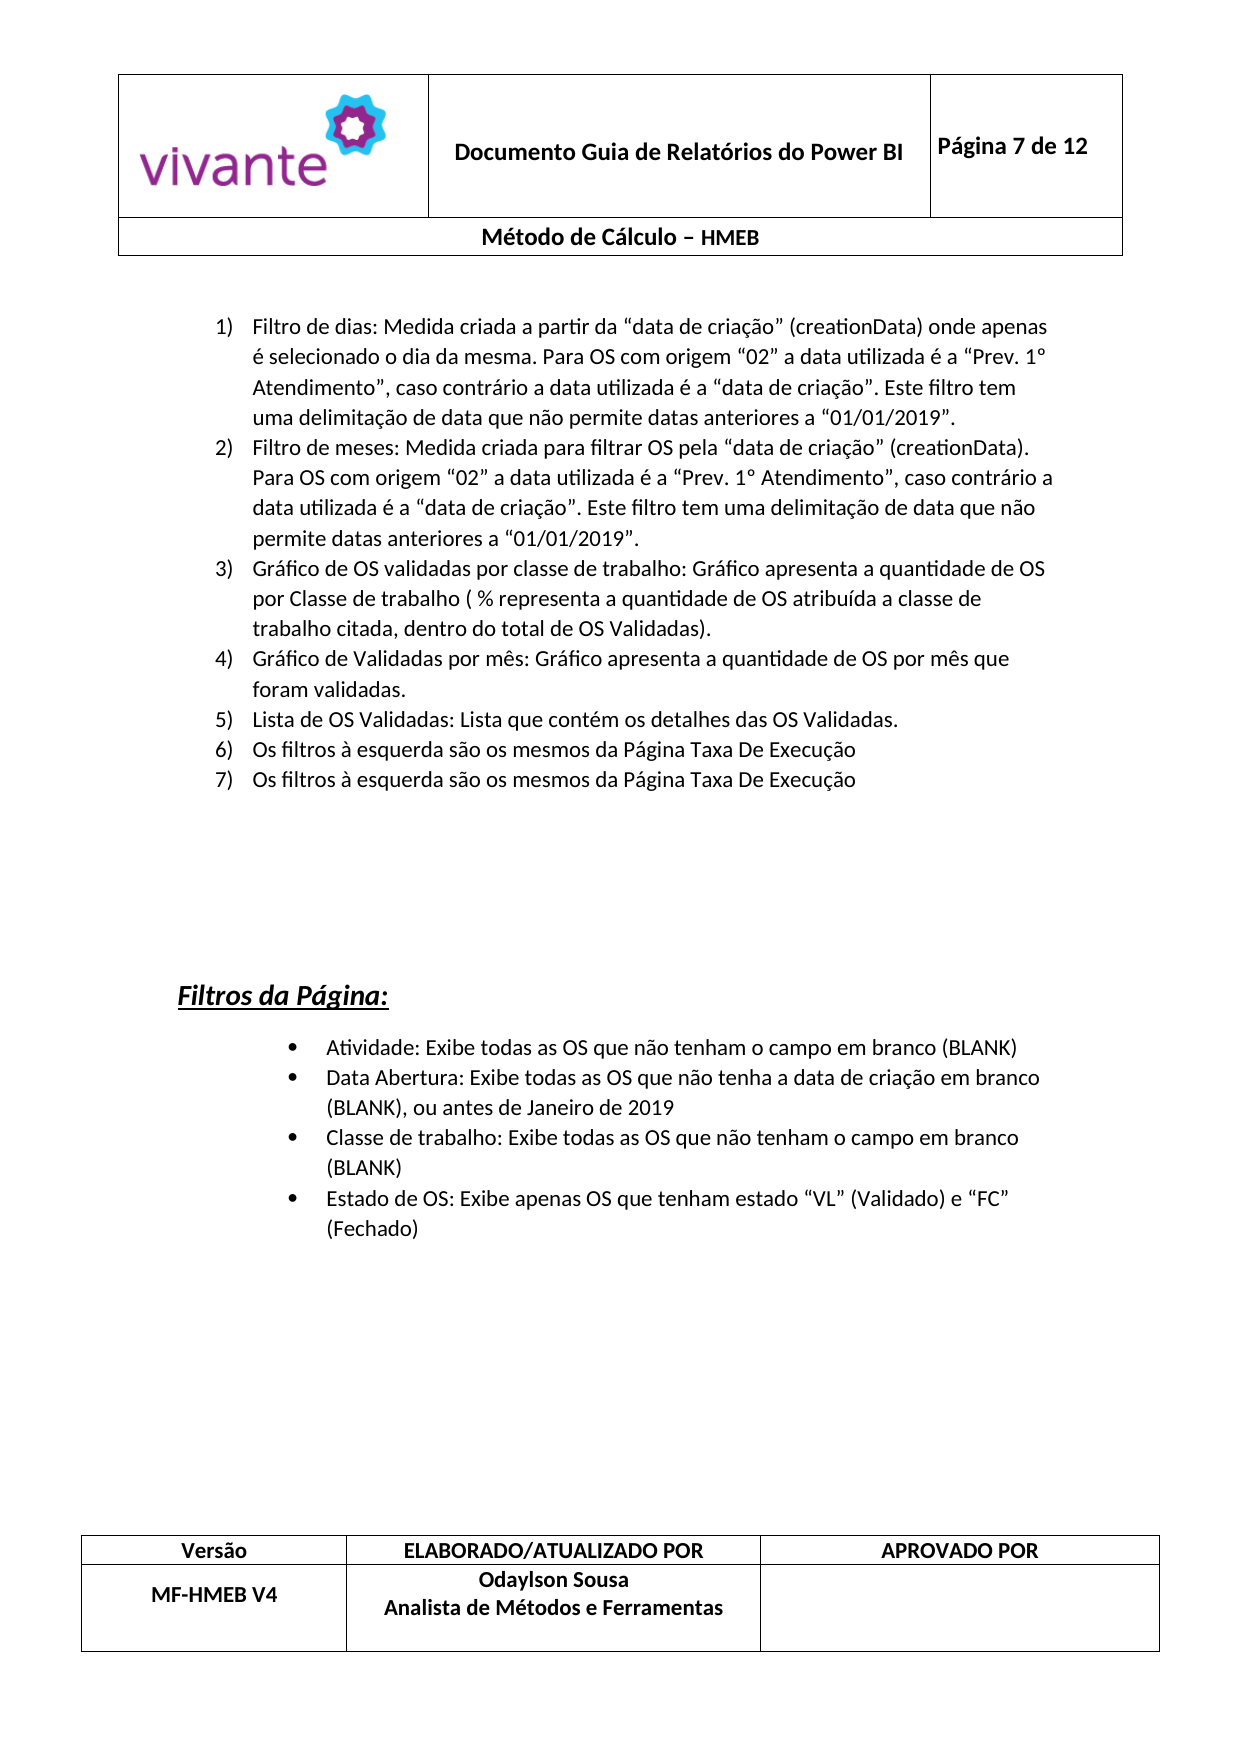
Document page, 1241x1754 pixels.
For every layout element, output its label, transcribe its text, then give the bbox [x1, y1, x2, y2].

list Data Abertura: Exibe todas as OS que não tenha a data de criação em branco (BLANK), ou antes de Janeiro de 2019 [289, 1063, 1063, 1121]
list Os filtros à esquerda são os mesmos da Página Taxa De Execução [215, 735, 1063, 763]
list Filtro de dias: Medida criada a partir da “data de criação” (creationData) onde apenas é selecionado o dia da mesma. Para OS com origem “02” a data utilizada é a “Prev. 1º Atendimento”, caso contrário a data utilizada é a “data de criação”. Este filtro tem uma delimitação de data que não permite datas anteriores a “01/01/2019”. [215, 312, 1063, 431]
list Estado de OS: Exibe apenas OS que tenham estado “VL” (Validado) e “FC” (Fechado) [289, 1184, 1063, 1242]
list Lista de OS Validadas: Lista que contém os detalhes das OS Validadas. [215, 705, 1063, 733]
list Os filtros à esquerda são os mesmos da Página Taxa De Execução [215, 765, 1063, 793]
list Filtro de meses: Medida criada para filtrar OS pela “data de criação” (creationData). Para OS com origem “02” a data utilizada é a “Prev. 1º Atendimento”, caso contrário a data utilizada é a “data de criação”. Este filtro tem uma delimitação de data que não permite datas anteriores a “01/01/2019”. [215, 433, 1063, 552]
picture [138, 94, 388, 187]
list Classe de trabalho: Exibe todas as OS que não tenham o campo em branco (BLANK) [289, 1123, 1063, 1181]
list Gráfico de Validadas por mês: Gráfico apresenta a quantidade de OS por mês que foram validadas. [215, 644, 1063, 703]
list Atividade: Exibe todas as OS que não tenham o campo em branco (BLANK) [289, 1033, 1063, 1061]
text Filtros da Página: [177, 977, 1063, 1013]
list Gráfico de OS validadas por classe de trabalho: Gráfico apresenta a quantidade de OS por Classe de trabalho ( % representa a quantidade de OS atribuída a classe de trabalho citada, dentro do total de OS Validadas). [215, 554, 1063, 642]
